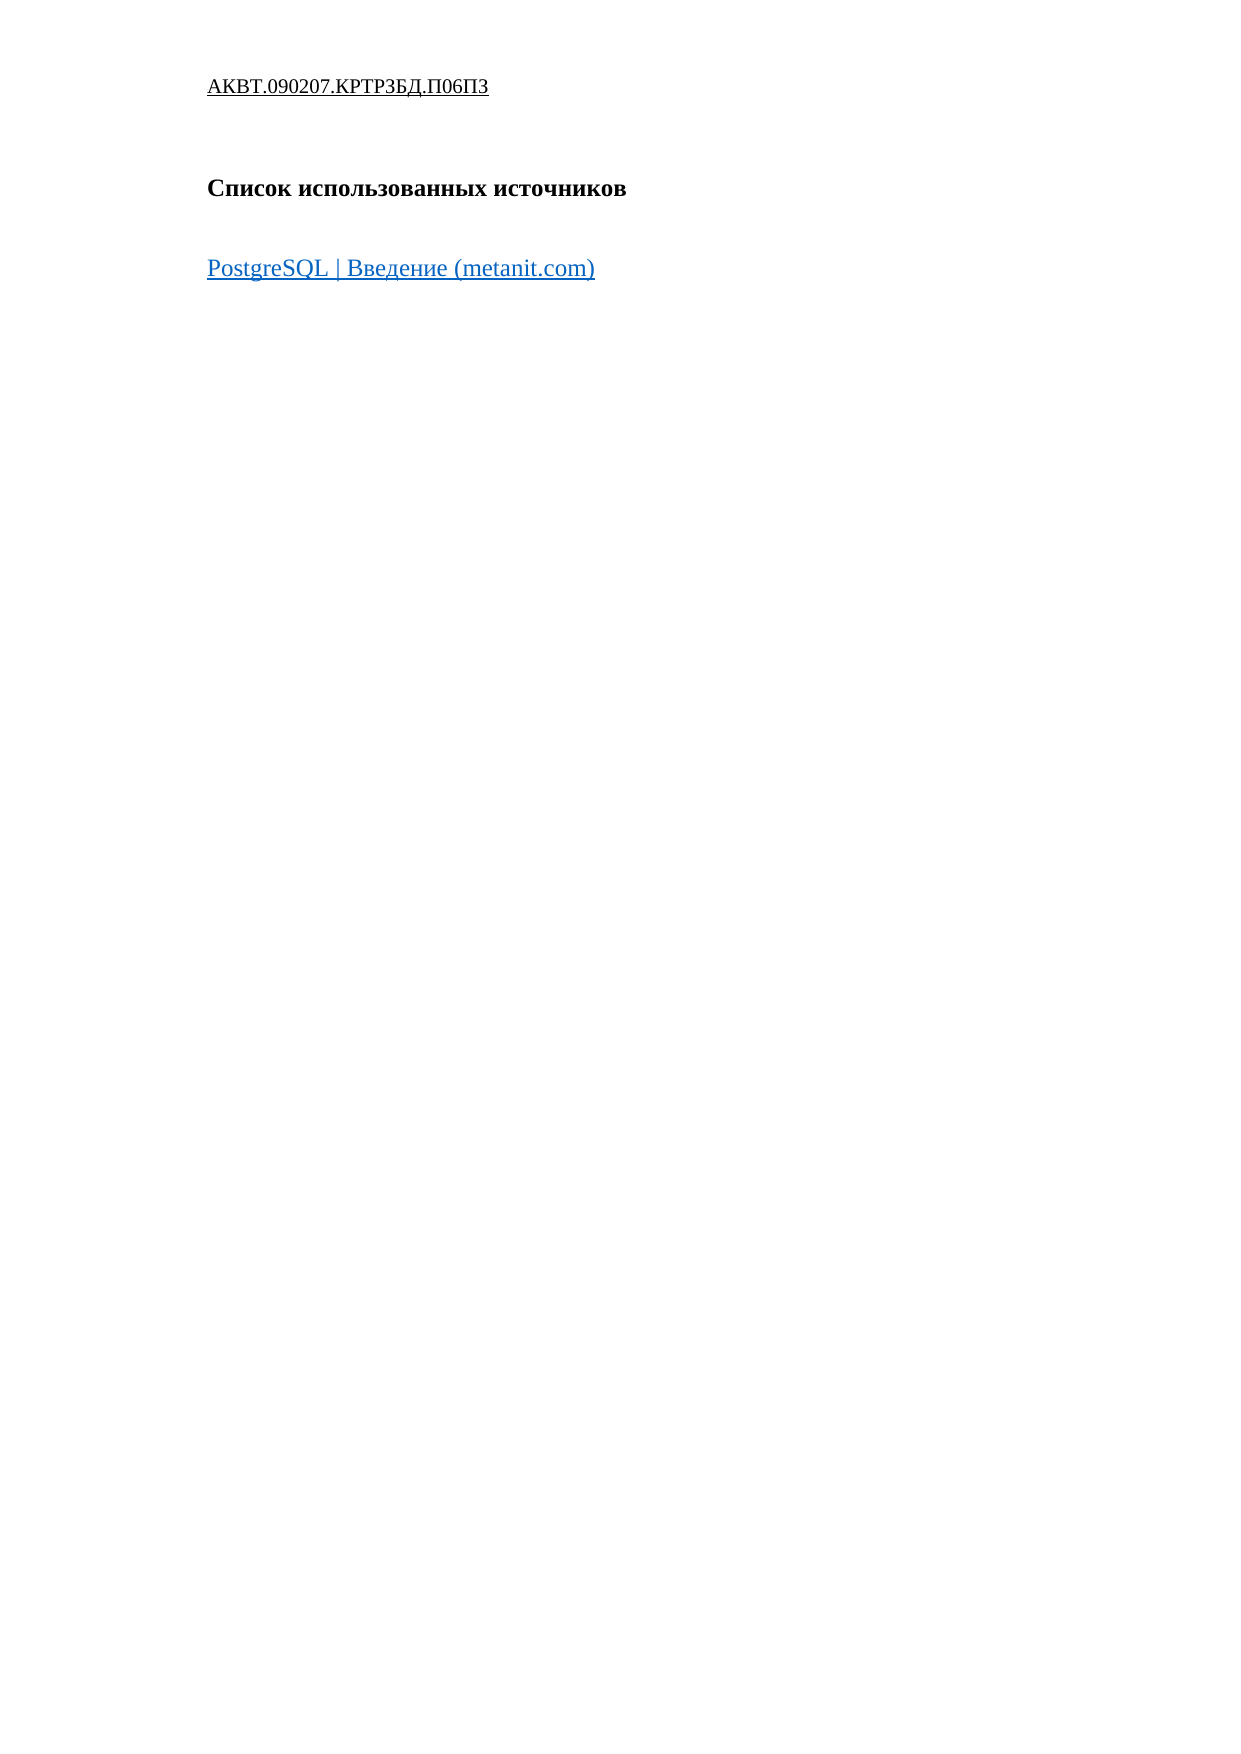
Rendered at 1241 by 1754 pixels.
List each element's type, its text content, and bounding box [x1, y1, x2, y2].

text PostgreSQL | Введение (metanit.com) [118, 253, 1152, 282]
text Список использованных источников [118, 173, 1152, 201]
